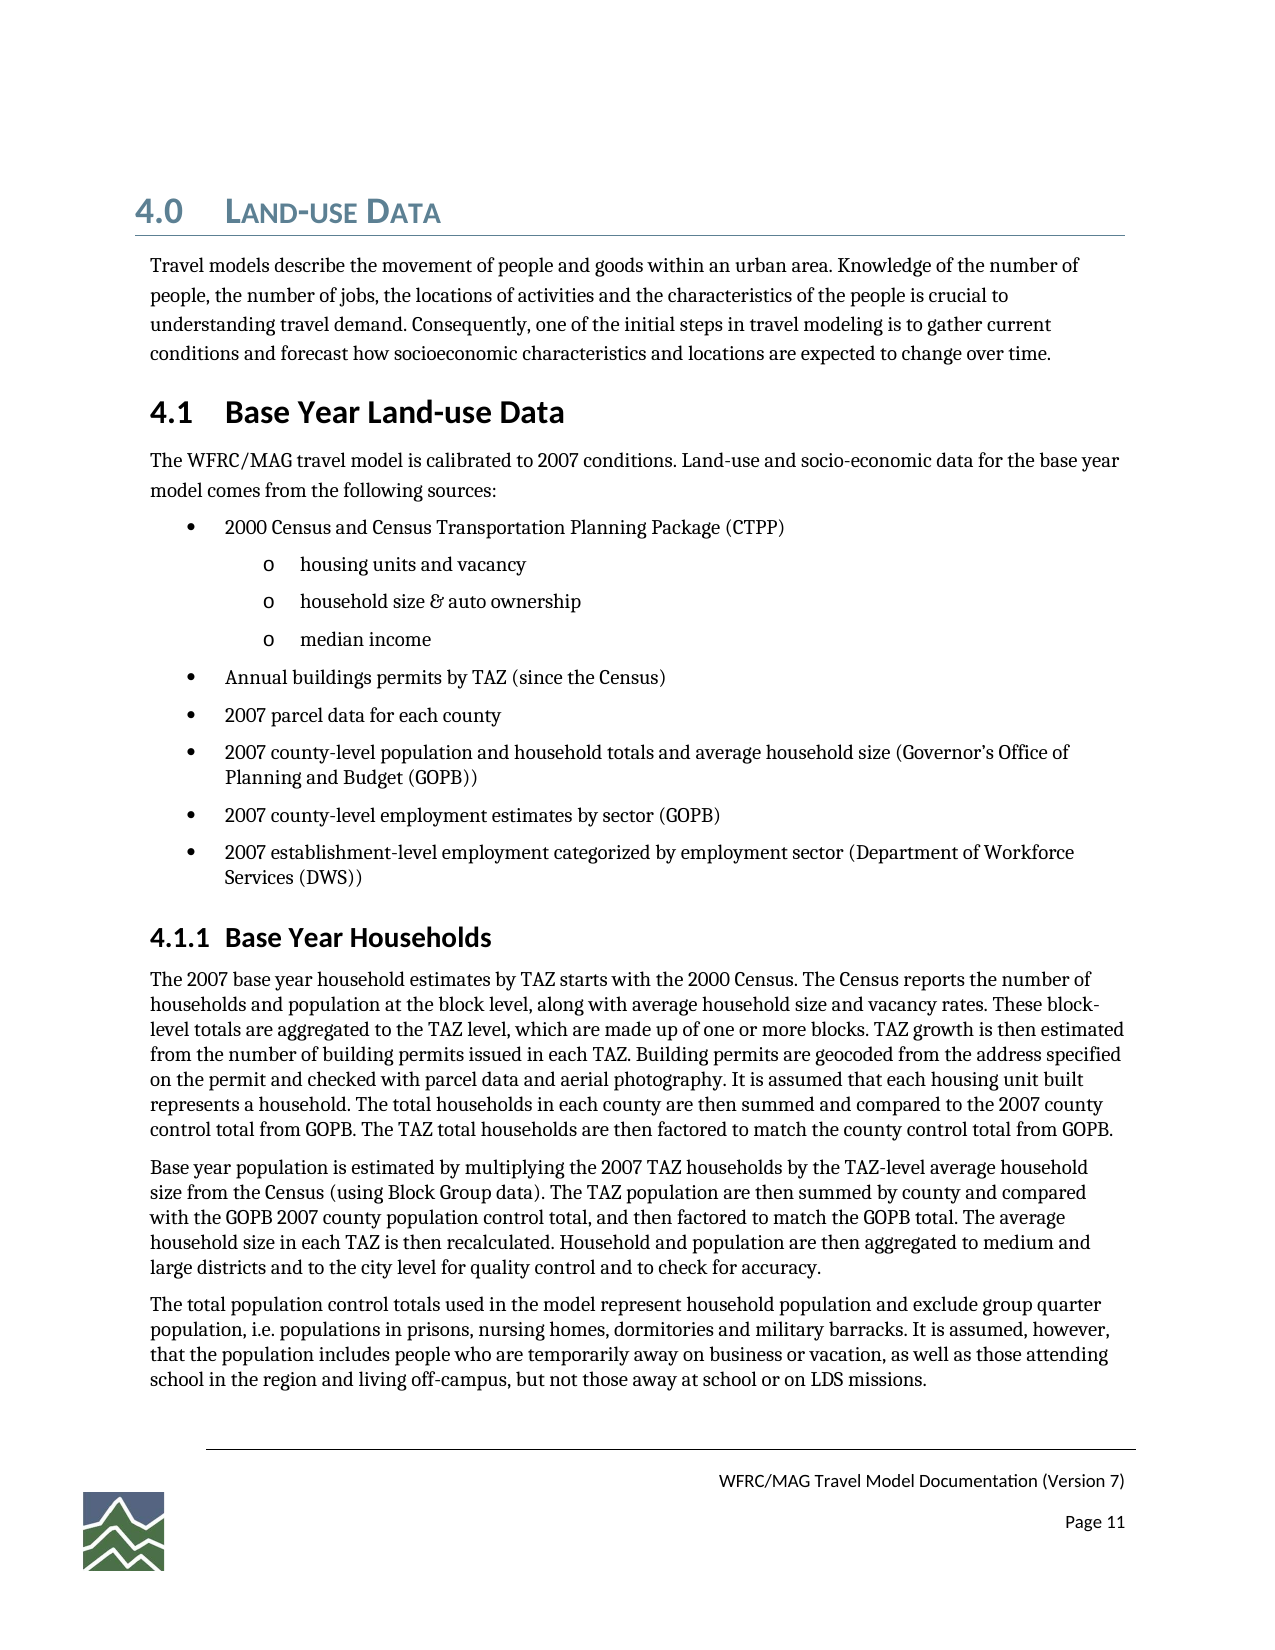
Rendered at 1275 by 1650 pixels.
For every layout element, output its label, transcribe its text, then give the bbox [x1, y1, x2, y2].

list 2007 parcel data for each county [187, 702, 1125, 727]
text The total population control totals used in the model represent household population and exclude group quarter population, i.e. populations in prisons, nursing homes, dormitories and military barracks. It is assumed, however, that the population includes people who are temporarily away on business or vacation, as well as those attending school in the region and living off-campus, but not those away at school or on LDS missions. [150, 1292, 1125, 1392]
list median income [262, 627, 1125, 652]
list 2007 county-level population and household totals and average household size (Governor’s Office of Planning and Budget (GOPB)) [187, 740, 1125, 790]
list household size & auto ownership [262, 590, 1125, 615]
text Travel models describe the movement of people and goods within an urban area. Knowledge of the number of people, the number of jobs, the locations of activities and the characteristics of the people is crucial to understanding travel demand. Consequently, one of the initial steps in travel modeling is to gather current conditions and forecast how socioeconomic characteristics and locations are expected to change over time. [150, 249, 1125, 366]
list 2007 county-level employment estimates by sector (GOPB) [187, 802, 1125, 827]
picture [82, 1492, 165, 1571]
subtitle Land-use Data [135, 187, 1125, 235]
list 2007 establishment-level employment categorized by employment sector (Department of Workforce Services (DWS)) [187, 840, 1125, 890]
text The 2007 base year household estimates by TAZ starts with the 2000 Census. The Census reports the number of households and population at the block level, along with average household size and vacancy rates. These block-level totals are aggregated to the TAZ level, which are made up of one or more blocks. TAZ growth is then estimated from the number of building permits issued in each TAZ. Building permits are geocoded from the address specified on the permit and checked with parcel data and aerial photography. It is assumed that each housing unit built represents a household. The total households in each county are then summed and compared to the 2007 county control total from GOPB. The TAZ total households are then factored to match the county control total from GOPB. [150, 967, 1125, 1142]
subtitle Base Year Land-use Data [150, 391, 1125, 431]
list 2000 Census and Census Transportation Planning Package (CTPP) [187, 515, 1125, 540]
subtitle Base Year Households [150, 919, 1125, 954]
text The WFRC/MAG travel model is calibrated to 2007 conditions. Land-use and socio-economic data for the base year model comes from the following sources: [150, 444, 1125, 502]
list Annual buildings permits by TAZ (since the Census) [187, 665, 1125, 690]
list housing units and vacancy [262, 552, 1125, 577]
text Base year population is estimated by multiplying the 2007 TAZ households by the TAZ-level average household size from the Census (using Block Group data). The TAZ population are then summed by county and compared with the GOPB 2007 county population control total, and then factored to match the GOPB total. The average household size in each TAZ is then recalculated. Household and population are then aggregated to medium and large districts and to the city level for quality control and to check for accuracy. [150, 1154, 1125, 1279]
